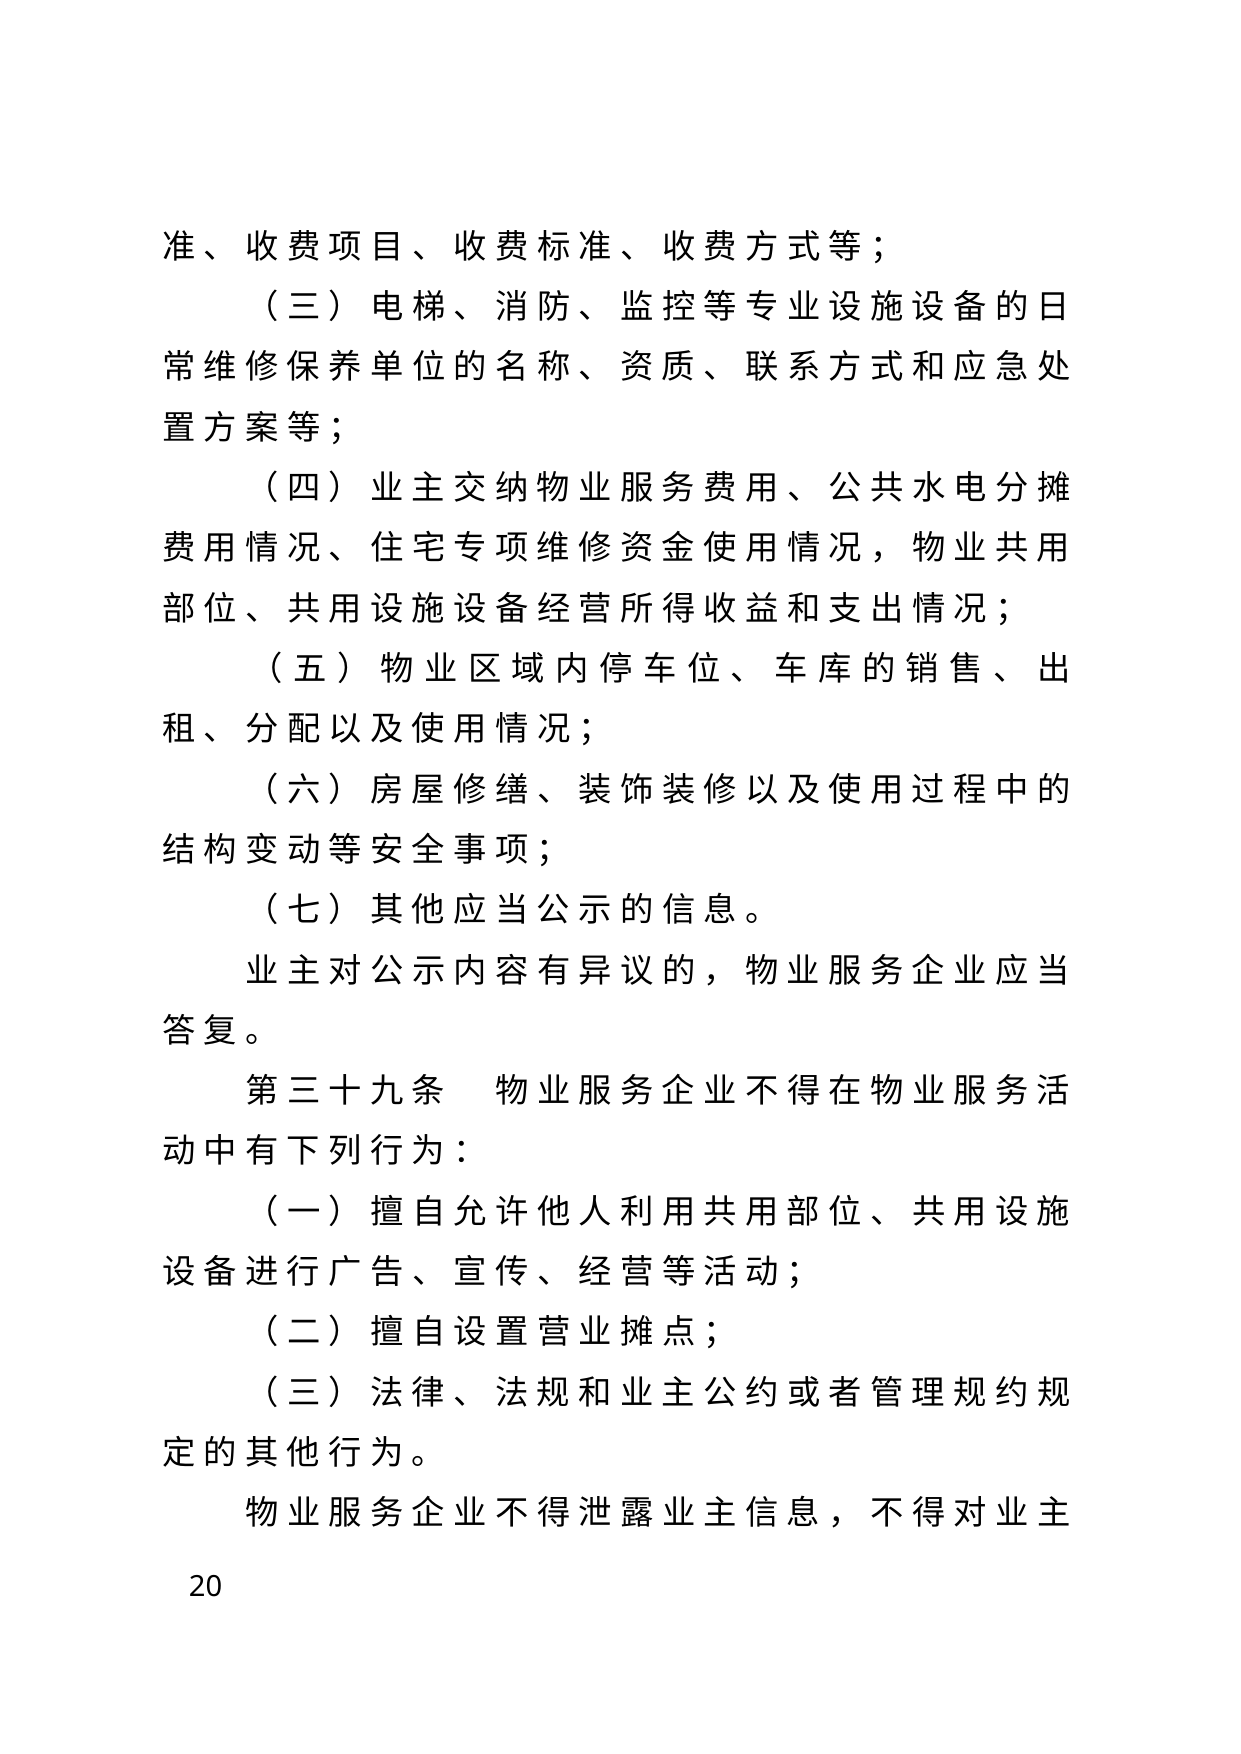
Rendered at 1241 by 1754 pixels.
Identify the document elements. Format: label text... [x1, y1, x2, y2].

text 第三十九条 物业服务企业不得在物业服务活动中有下列行为： [162, 1058, 1078, 1178]
text 业主对公示内容有异议的，物业服务企业应当答复。 [162, 937, 1078, 1058]
text （一）擅自允许他人利用共用部位、共用设施设备进行广告、宣传、经营等活动； [162, 1178, 1078, 1299]
text （三）法律、法规和业主公约或者管理规约规定的其他行为。 [162, 1359, 1078, 1480]
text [162, 1480, 1078, 1540]
text （六）房屋修缮、装饰装修以及使用过程中的结构变动等安全事项； [162, 756, 1078, 877]
text （七）其他应当公示的信息。 [162, 877, 1078, 937]
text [162, 213, 1078, 274]
text （四）业主交纳物业服务费用、公共水电分摊费用情况、住宅专项维修资金使用情况，物业共用部位、共用设施设备经营所得收益和支出情况； [162, 455, 1078, 636]
text （三）电梯、消防、监控等专业设施设备的日常维修保养单位的名称、资质、联系方式和应急处置方案等； [162, 274, 1078, 455]
text （二）擅自设置营业摊点； [162, 1299, 1078, 1359]
text （五）物业区域内停车位、车库的销售、出租、分配以及使用情况； [162, 636, 1078, 756]
